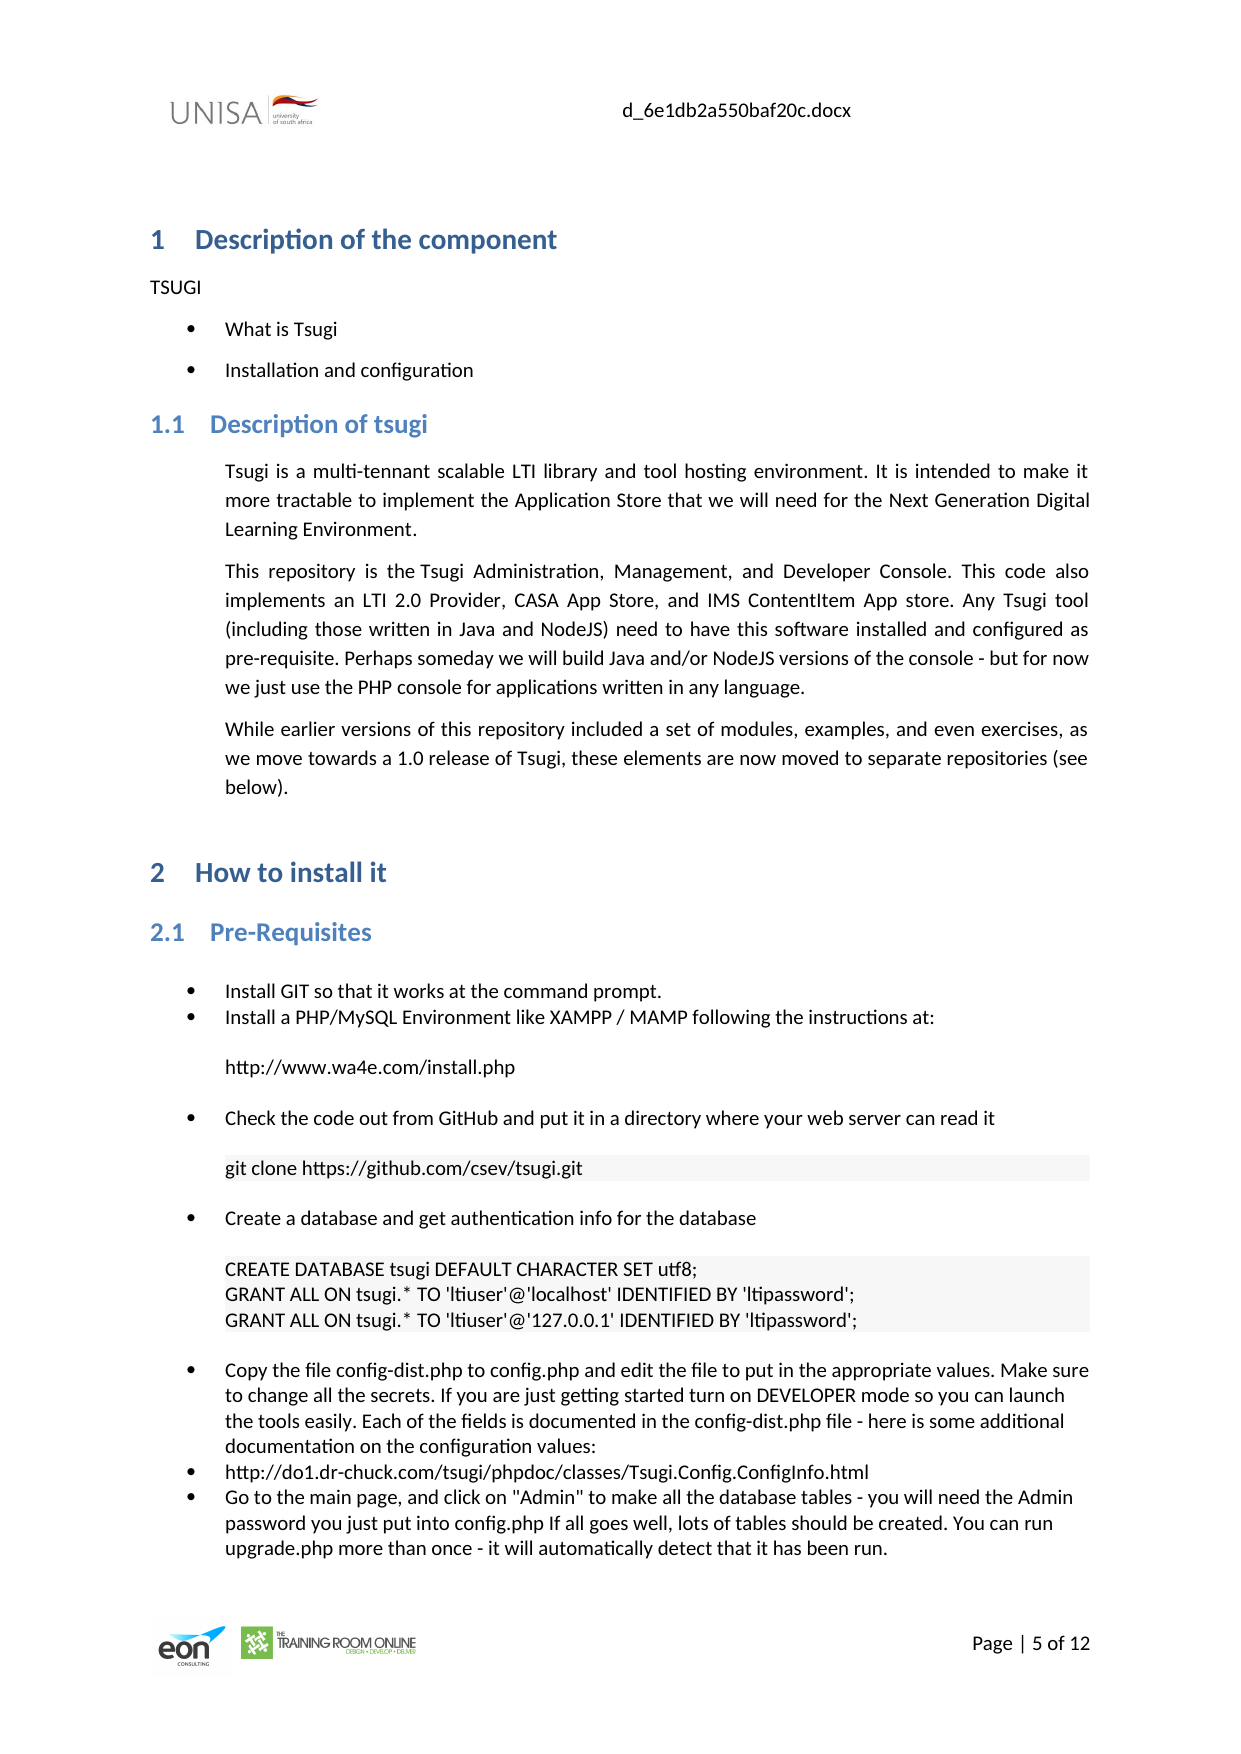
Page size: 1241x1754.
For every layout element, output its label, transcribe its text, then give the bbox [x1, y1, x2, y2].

list http://do1.dr-chuck.com/tsugi/phpdoc/classes/Tsugi.Config.ConfigInfo.html [187, 1459, 1090, 1484]
list Installation and configuration [187, 357, 1090, 383]
text This repository is the Tsugi Administration, Management, and Developer Console. This code also implements an LTI 2.0 Provider, CASA App Store, and IMS ContentItem App store. Any Tsugi tool (including those written in Java and NodeJS) need to have this software installed and configured as pre-requisite. Perhaps someday we will build Java and/or NodeJS versions of the console - but for now we just use the PHP console for applications written in any language. [225, 558, 1090, 700]
text http://www.wa4e.com/install.php [225, 1054, 1090, 1080]
list Copy the file config-dist.php to config.php and edit the file to put in the appropriate values. Make sure to change all the secrets. If you are just getting started turn on DEVELOPER mode so you can launch the tools easily. Each of the fields is documented in the config-dist.php file - here is some additional documentation on the configuration values: [187, 1357, 1090, 1459]
text CREATE DATABASE tsugi DEFAULT CHARACTER SET utf8; [225, 1256, 1090, 1281]
picture [150, 73, 337, 146]
list Install GIT so that it works at the command prompt. [187, 978, 1090, 1004]
text While earlier versions of this repository included a set of modules, examples, and even exercises, as we move towards a 1.0 release of Tsugi, these elements are now moved to separate repositories (see below). [225, 716, 1090, 800]
picture [150, 1611, 423, 1676]
text TSUGI [150, 274, 1090, 299]
list Install a PHP/MySQL Environment like XAMPP / MAMP following the instructions at: [187, 1004, 1090, 1029]
list Create a database and get authentication info for the database [187, 1206, 1090, 1231]
list Go to the main page, and click on "Admin" to make all the database tables - you will need the Admin password you just put into config.php If all goes well, lots of tables should be created. You can run upgrade.php more than once - it will automatically detect that it has been run. [187, 1484, 1090, 1561]
list What is Tsugi [187, 316, 1090, 341]
text GRANT ALL ON tsugi.* TO 'ltiuser'@'localhost' IDENTIFIED BY 'ltipassword'; [225, 1281, 1090, 1307]
list Check the code out from GitHub and put it in a directory where your web server can read it [187, 1105, 1090, 1130]
text git clone https://github.com/csev/tsugi.git [225, 1155, 1090, 1181]
subtitle How to install it [150, 854, 1090, 889]
subtitle Pre-Requisites [150, 916, 1090, 948]
text Tsugi is a multi-tennant scalable LTI library and tool hosting environment. It is intended to make it more tractable to implement the Application Store that we will need for the Next Generation Digital Learning Environment. [225, 458, 1090, 542]
subtitle Description of the component [150, 221, 1090, 256]
subtitle Description of tsugi [150, 407, 1090, 441]
text GRANT ALL ON tsugi.* TO 'ltiuser'@'127.0.0.1' IDENTIFIED BY 'ltipassword'; [225, 1307, 1090, 1332]
